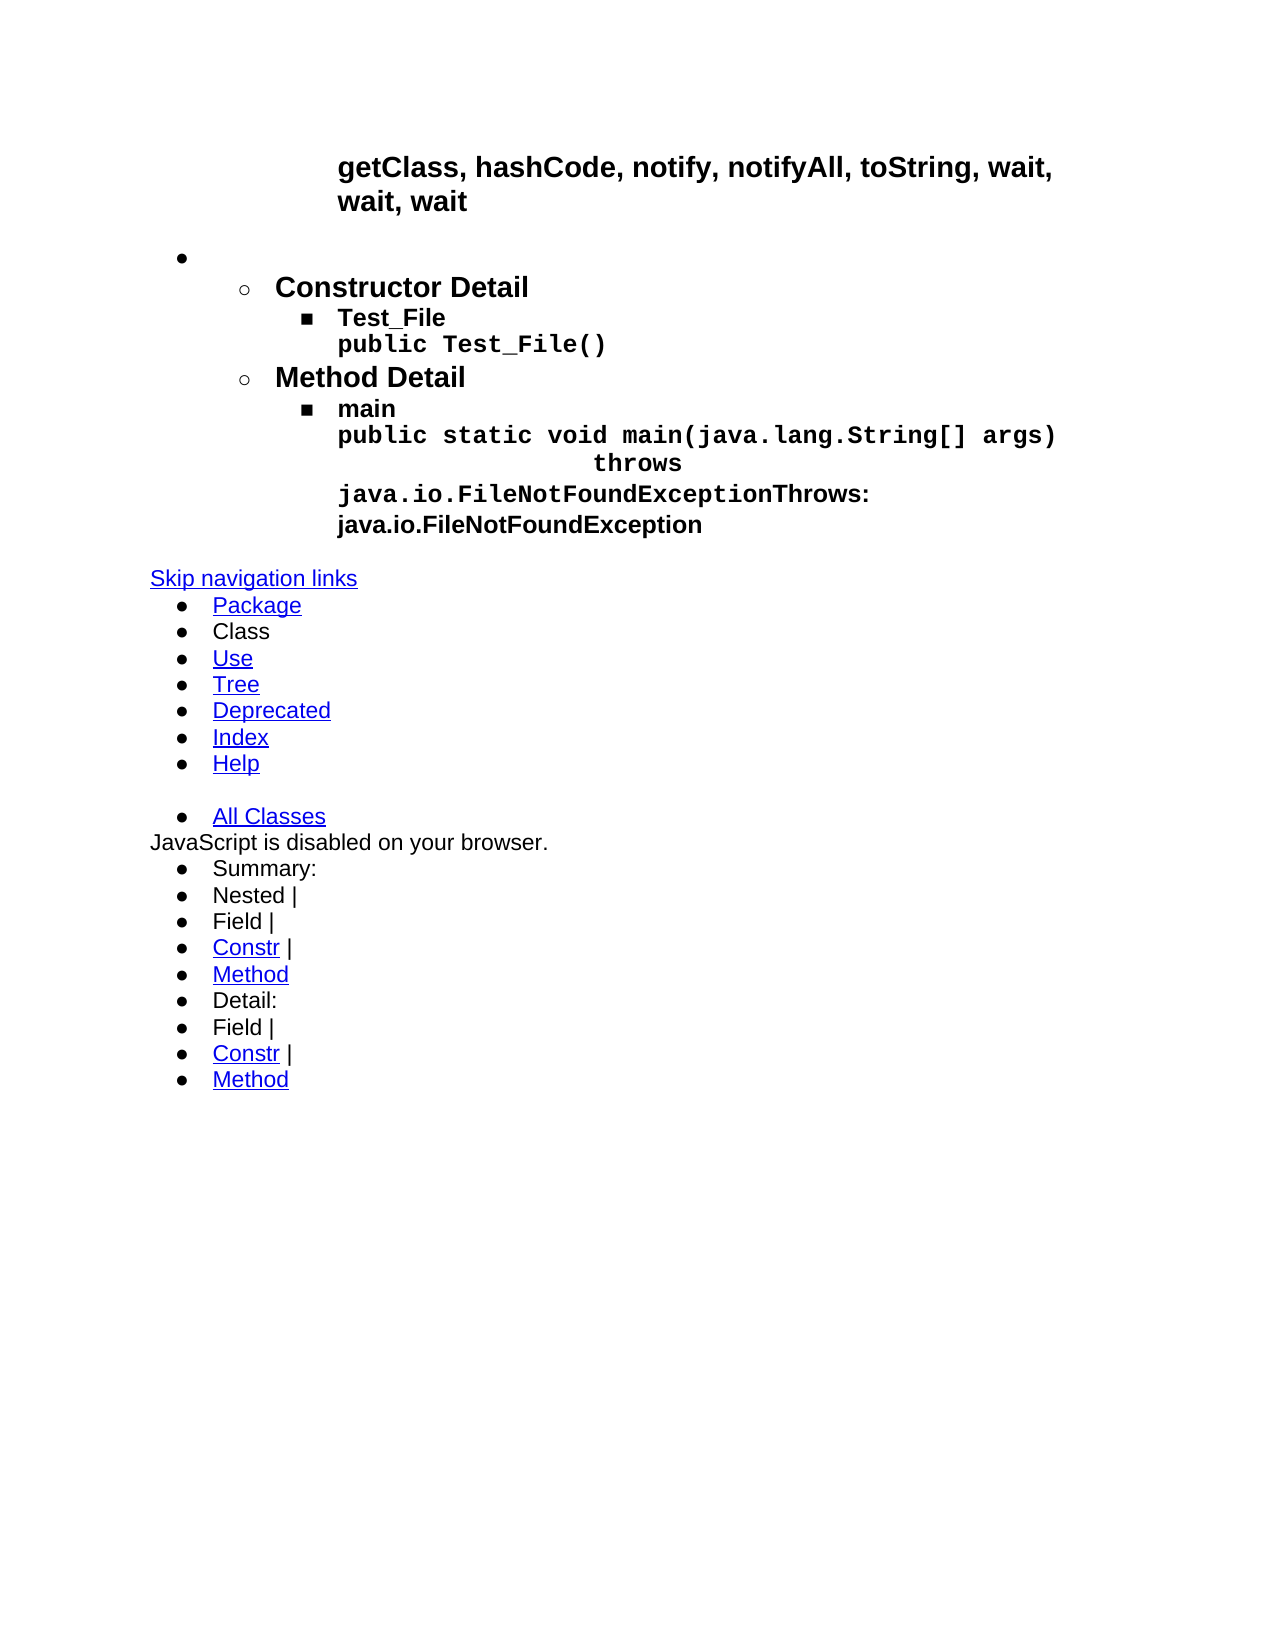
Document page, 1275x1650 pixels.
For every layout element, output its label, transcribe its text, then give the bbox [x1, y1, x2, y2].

list Detail: [175, 987, 1125, 1013]
list Index [175, 723, 1125, 750]
text JavaScript is disabled on your browser. [150, 829, 1125, 855]
list Method [175, 1066, 1125, 1092]
list Use [175, 644, 1125, 671]
list Deprecated [175, 697, 1125, 723]
list Class [175, 618, 1125, 644]
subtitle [300, 150, 1125, 217]
subtitle main public static void main​(java.lang.String[] args) throws java.io.FileNotFoundExceptionThrows: java.io.FileNotFoundException [300, 394, 1125, 539]
subtitle Constructor Detail [237, 270, 1125, 303]
subtitle Test_File public Test_File() [300, 303, 1125, 360]
list All Classes [175, 803, 1125, 829]
list Constr | [175, 1040, 1125, 1066]
list Field | [175, 1013, 1125, 1040]
list Constr | [175, 934, 1125, 961]
text Skip navigation links [150, 565, 1125, 592]
list Nested | [175, 882, 1125, 908]
list Help [175, 750, 1125, 776]
subtitle Method Detail [237, 360, 1125, 394]
list Summary: [175, 855, 1125, 882]
list Method [175, 961, 1125, 987]
list Tree [175, 671, 1125, 697]
list Package [175, 592, 1125, 618]
list Field | [175, 908, 1125, 934]
